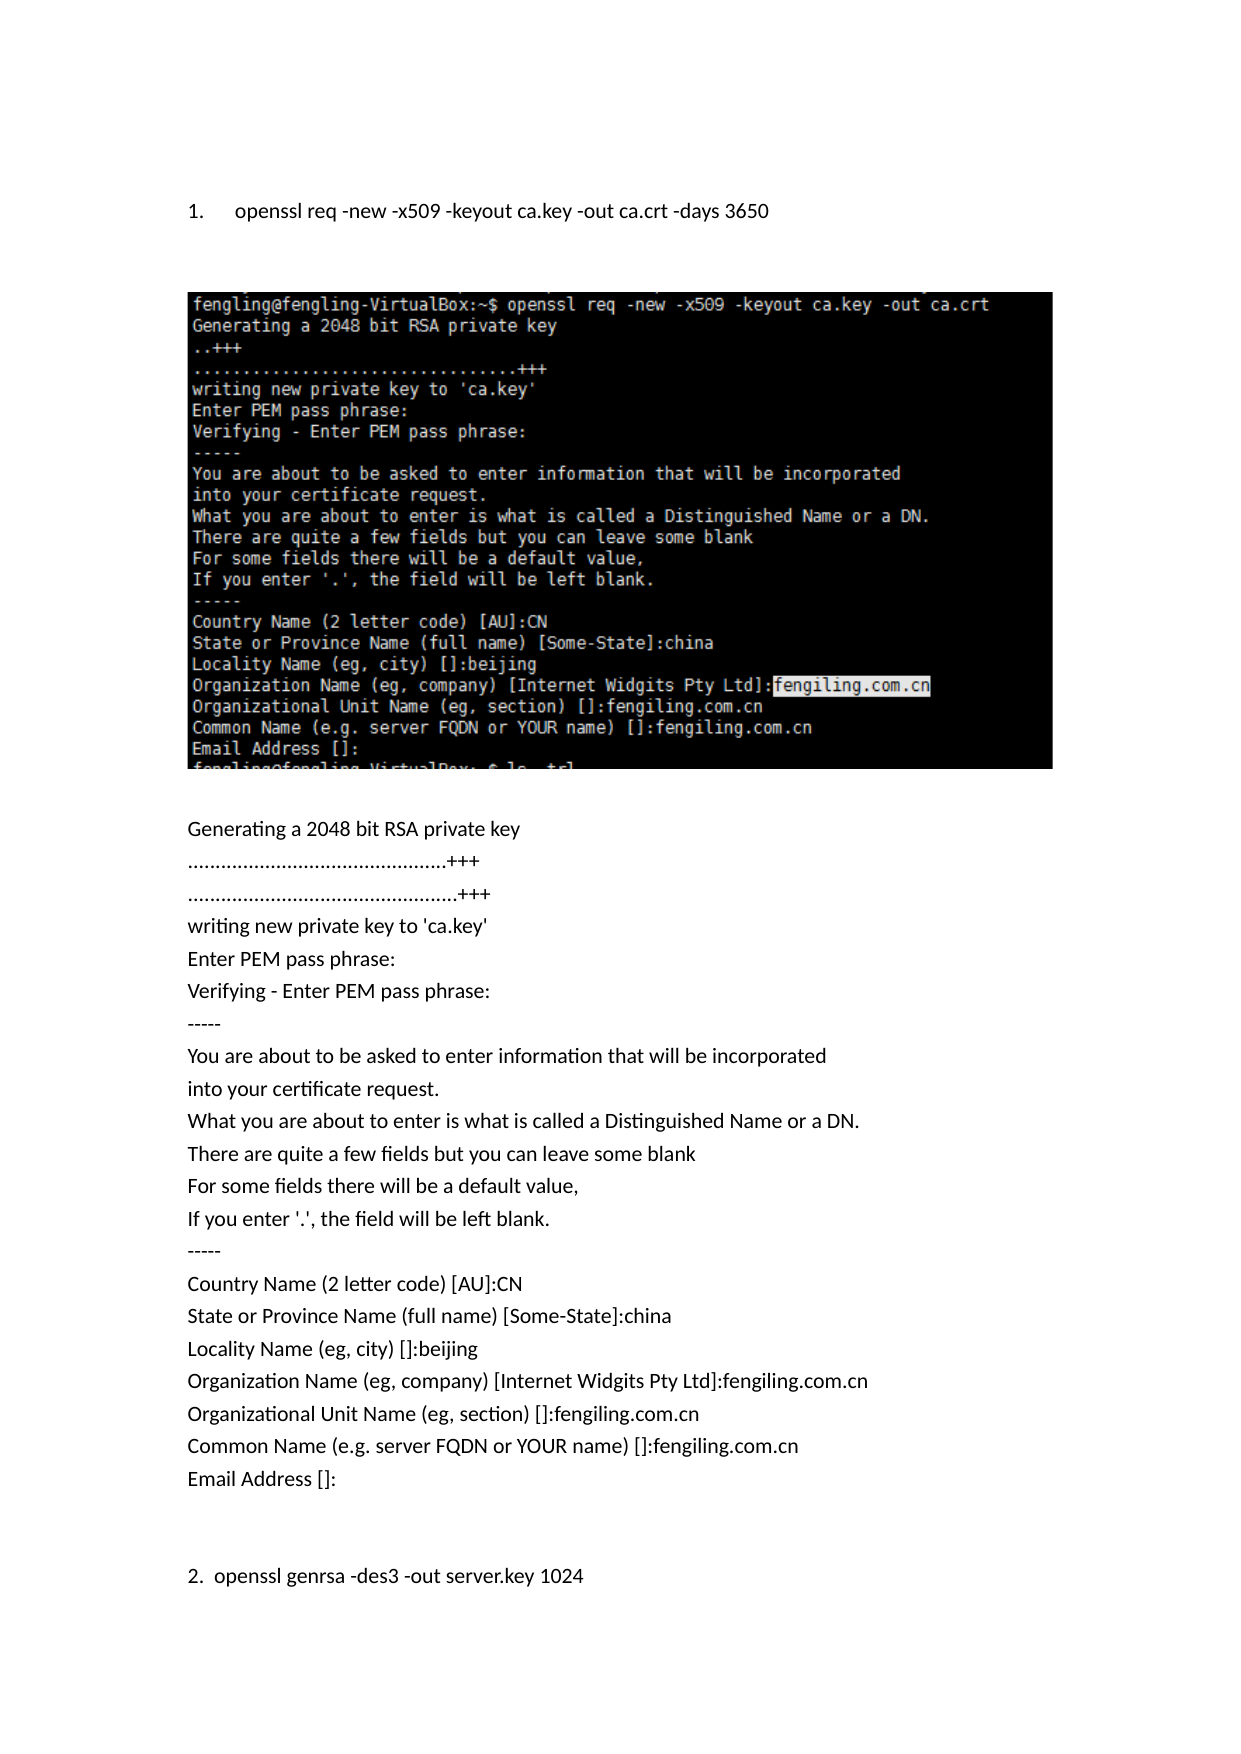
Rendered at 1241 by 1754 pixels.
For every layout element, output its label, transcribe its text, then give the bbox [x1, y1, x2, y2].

text Organization Name (eg, company) [Internet Widgits Pty Ltd]:fengiling.com.cn [187, 1364, 1053, 1397]
text ----- [187, 1234, 1053, 1267]
text Organizational Unit Name (eg, section) []:fengiling.com.cn [187, 1397, 1053, 1429]
text Locality Name (eg, city) []:beijing [187, 1332, 1053, 1364]
list openssl req -new -x509 -keyout ca.key -out ca.crt -days 3650 [187, 194, 1053, 227]
text ----- [187, 1007, 1053, 1039]
text State or Province Name (full name) [Some-State]:china [187, 1299, 1053, 1332]
text Enter PEM pass phrase: [187, 942, 1053, 974]
text writing new private key to 'ca.key' [187, 909, 1053, 942]
text You are about to be asked to enter information that will be incorporated [187, 1039, 1053, 1072]
text For some fields there will be a default value, [187, 1169, 1053, 1202]
text Email Address []: [187, 1462, 1053, 1494]
picture [187, 292, 1053, 769]
text Verifying - Enter PEM pass phrase: [187, 974, 1053, 1007]
text Generating a 2048 bit RSA private key [187, 812, 1053, 844]
text There are quite a few fields but you can leave some blank [187, 1137, 1053, 1169]
text What you are about to enter is what is called a Distinguished Name or a DN. [187, 1104, 1053, 1137]
text Country Name (2 letter code) [AU]:CN [187, 1267, 1053, 1299]
text If you enter '.', the field will be left blank. [187, 1202, 1053, 1234]
text ...............................................+++ [187, 844, 1053, 877]
text 2. openssl genrsa -des3 -out server.key 1024 [187, 1559, 1053, 1592]
text into your certificate request. [187, 1072, 1053, 1104]
text Common Name (e.g. server FQDN or YOUR name) []:fengiling.com.cn [187, 1429, 1053, 1462]
text .................................................+++ [187, 877, 1053, 909]
